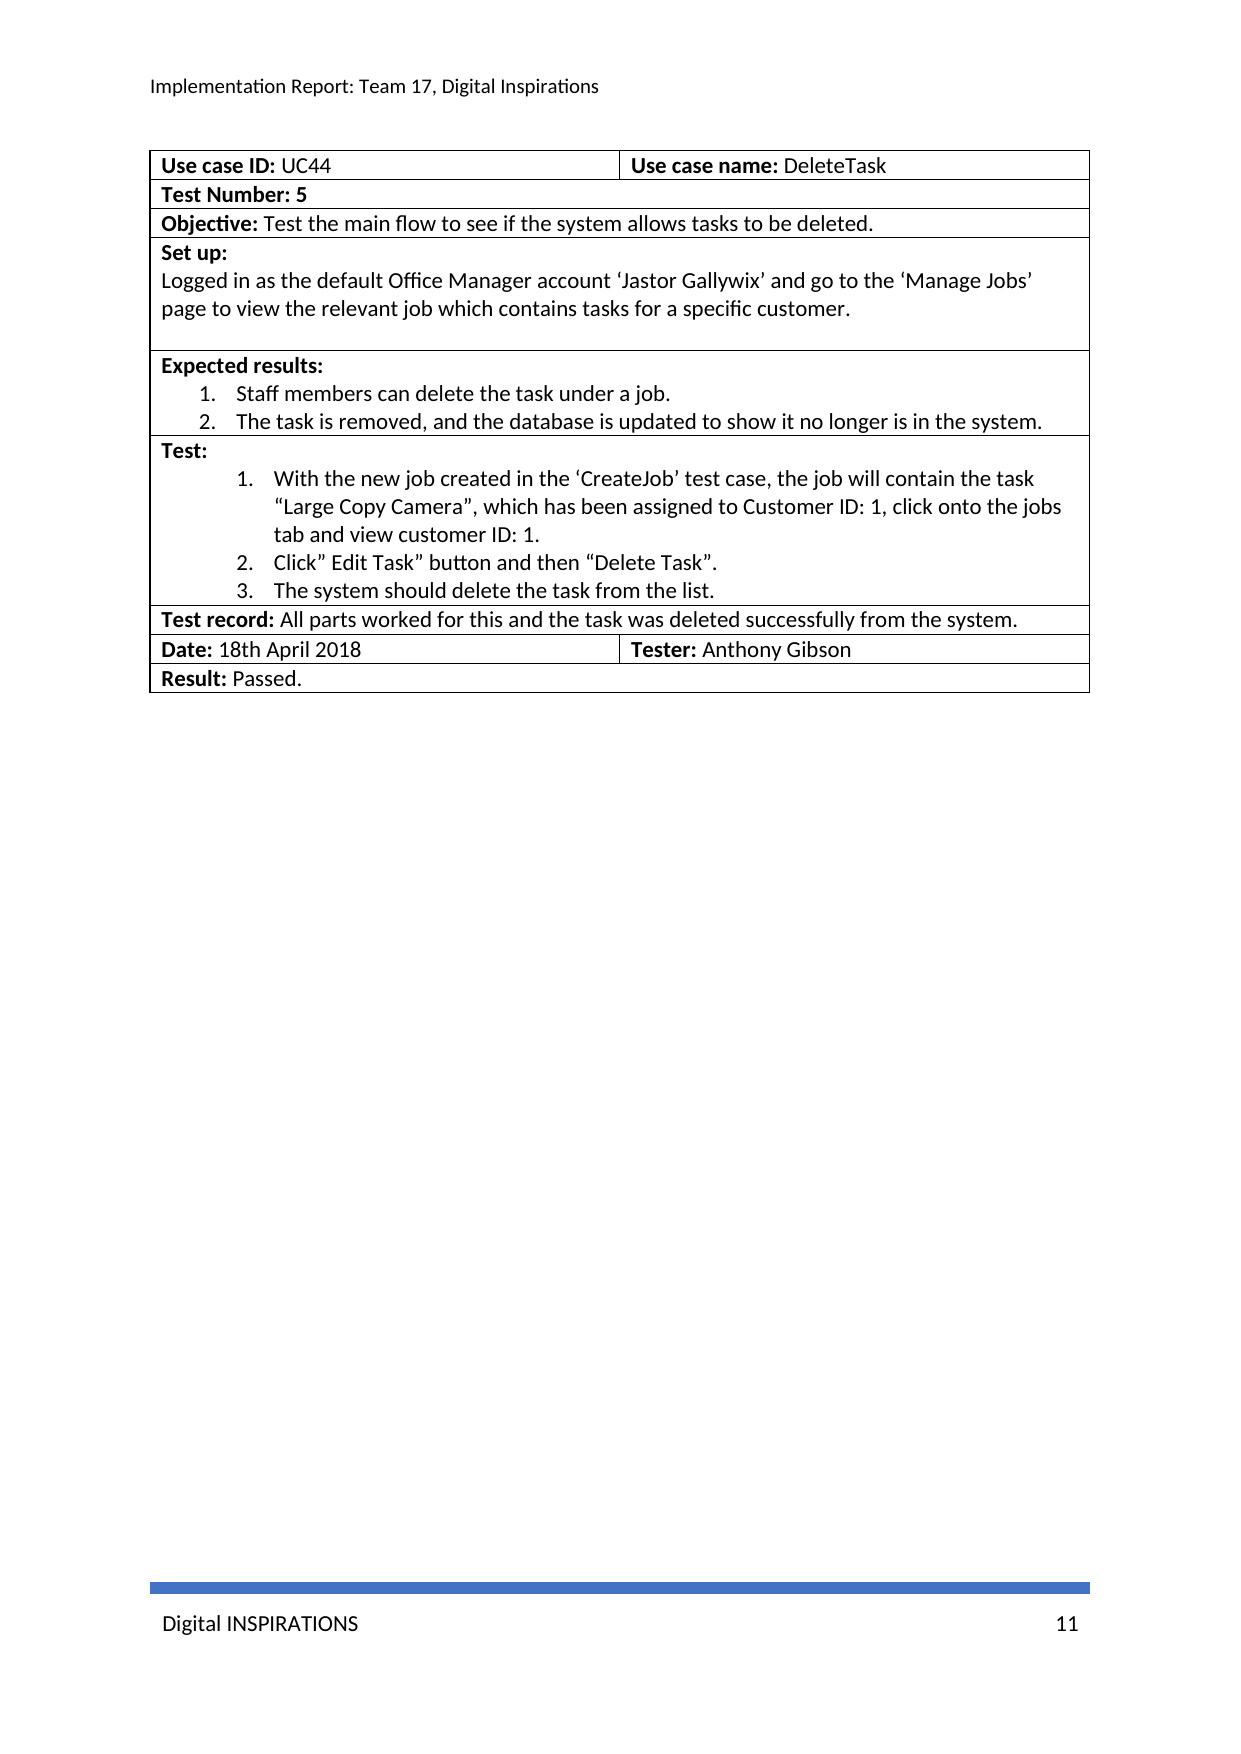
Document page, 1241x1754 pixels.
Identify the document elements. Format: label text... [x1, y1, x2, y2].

table_cell Test record: All parts worked for this and the task was deleted successfully from the system. [151, 606, 1089, 634]
table_cell Set up: Logged in as the default Office Manager account ‘Jastor Gallywix’ and go to the ‘Manage Jobs’ page to view the relevant job which contains tasks for a specific customer. [151, 238, 1089, 350]
table_header Use case name: DeleteTask [620, 151, 1089, 179]
table_header Use case ID: UC44 [151, 151, 619, 179]
table_cell Date: 18th April 2018 [151, 635, 619, 663]
table_cell Objective: Test the main flow to see if the system allows tasks to be deleted. [151, 209, 1089, 237]
table_cell Test: With the new job created in the ‘CreateJob’ test case, the job will contain the task “Large Copy Camera”, which has been assigned to Customer ID: 1, click onto the jobs tab and view customer ID: 1. Click” Edit Task” button and then “Delete Task”. The system should delete the task from the list. [151, 436, 1089, 604]
table_cell Tester: Anthony Gibson [620, 635, 1089, 663]
table_cell Result: Passed. [151, 664, 1089, 692]
table_cell Test Number: 5 [151, 180, 1089, 208]
table_cell Expected results: Staff members can delete the task under a job. The task is removed, and the database is updated to show it no longer is in the system. [151, 351, 1089, 435]
